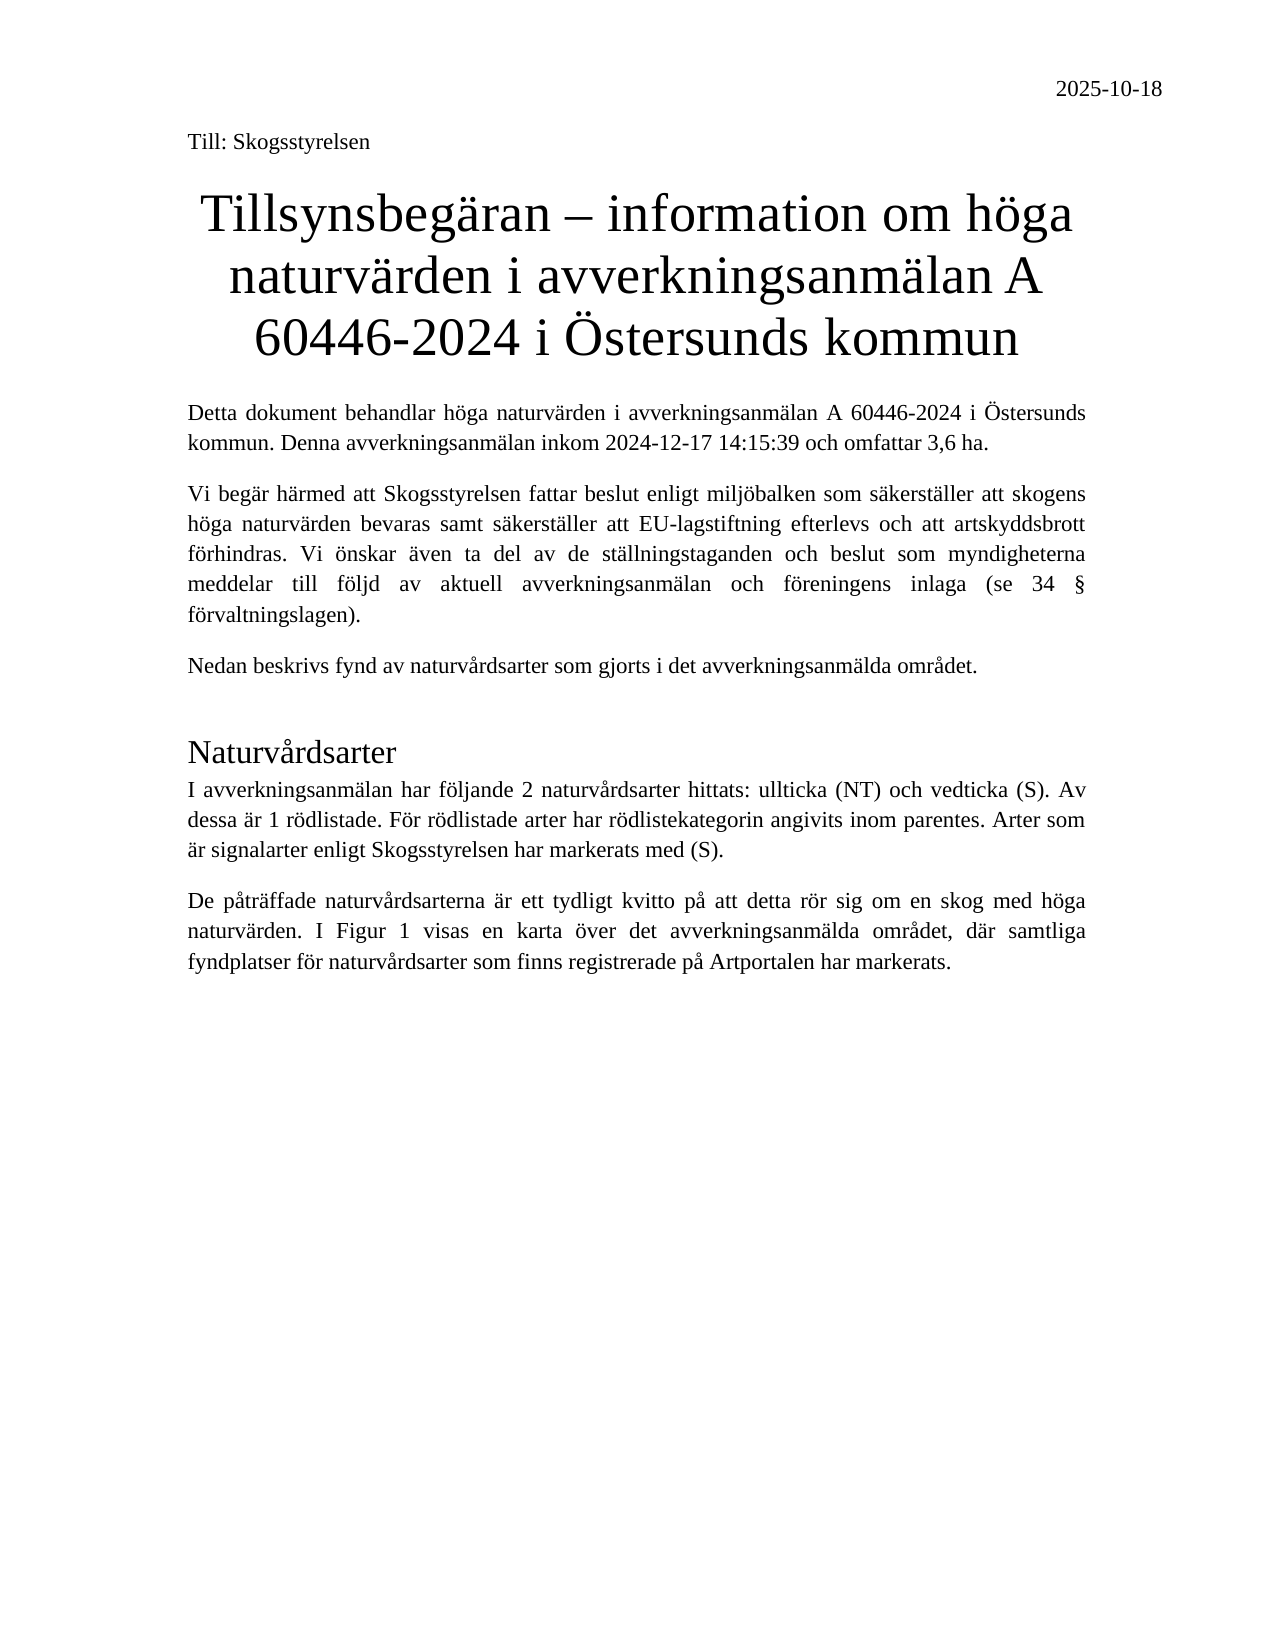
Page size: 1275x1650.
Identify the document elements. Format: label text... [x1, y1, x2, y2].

subtitle Naturvårdsarter [187, 732, 1087, 770]
title Tillsynsbegäran – information om höga naturvärden i avverkningsanmälan A 60446-2024 i Östersunds kommun [187, 180, 1087, 367]
text Nedan beskrivs fynd av naturvårdsarter som gjorts i det avverkningsanmälda området. [187, 652, 1087, 678]
text Vi begär härmed att Skogsstyrelsen fattar beslut enligt miljöbalken som säkerställer att skogens höga naturvärden bevaras samt säkerställer att EU-lagstiftning efterlevs och att artskyddsbrott förhindras. Vi önskar även ta del av de ställningstaganden och beslut som myndigheterna meddelar till följd av aktuell avverkningsanmälan och föreningens inlaga (se 34 § förvaltningslagen). [187, 480, 1087, 627]
text Detta dokument behandlar höga naturvärden i avverkningsanmälan A 60446-2024 i Östersunds kommun. Denna avverkningsanmälan inkom 2024-12-17 14:15:39 och omfattar 3,6 ha. [187, 398, 1087, 455]
text I avverkningsanmälan har följande 2 naturvårdsarter hittats: ullticka (NT) och vedticka (S). Av dessa är 1 rödlistade. För rödlistade arter har rödlistekategorin angivits inom parentes. Arter som är signalarter enligt Skogsstyrelsen har markerats med (S). [187, 776, 1087, 863]
text De påträffade naturvårdsarterna är ett tydligt kvitto på att detta rör sig om en skog med höga naturvärden. I Figur 1 visas en karta över det avverkningsanmälda området, där samtliga fyndplatser för naturvårdsarter som finns registrerade på Artportalen har markerats. [187, 887, 1087, 974]
